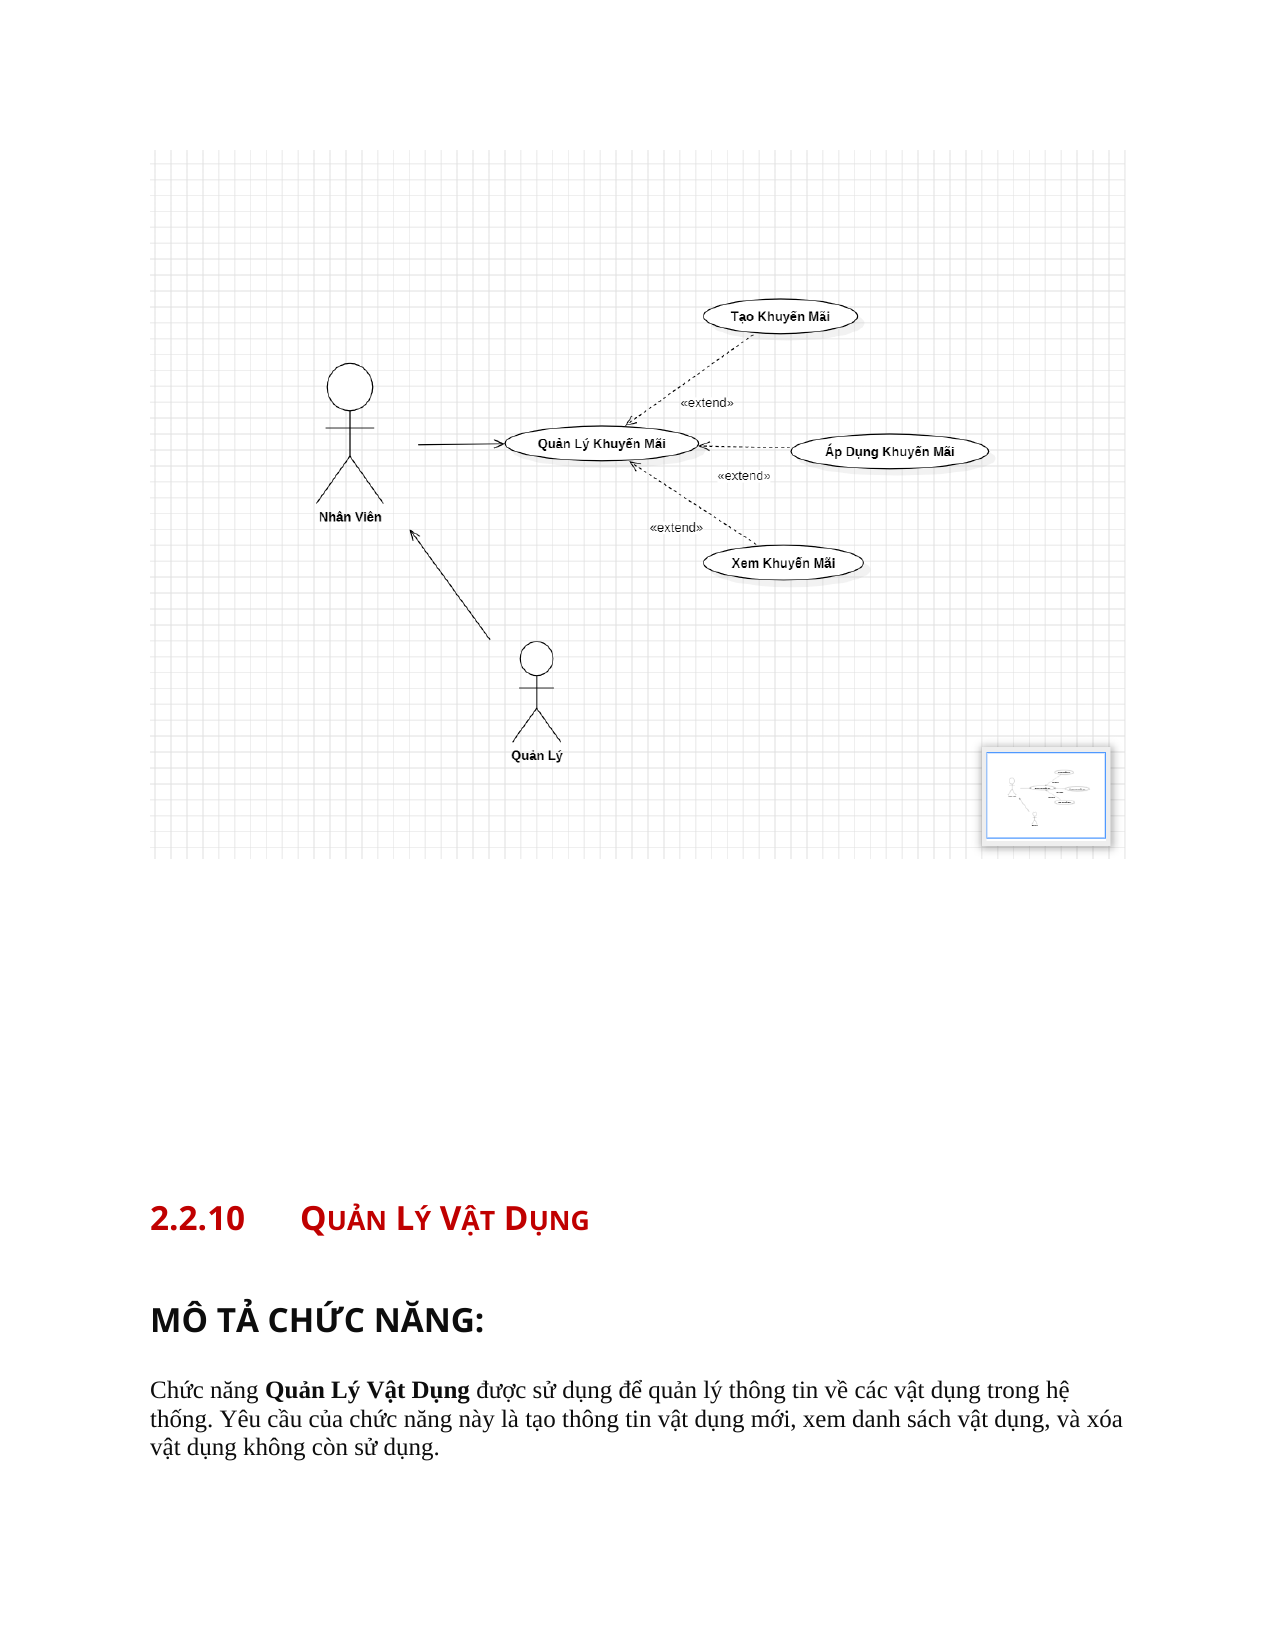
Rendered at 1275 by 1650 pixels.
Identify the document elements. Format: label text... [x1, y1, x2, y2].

picture [150, 150, 1125, 859]
text Chức năng Quản Lý Vật Dụng được sử dụng để quản lý thông tin về các vật dụng trong hệ thống. Yêu cầu của chức năng này là tạo thông tin vật dụng mới, xem danh sách vật dụng, và xóa vật dụng không còn sử dụng. [150, 1375, 1125, 1461]
subtitle MÔ TẢ CHỨC NĂNG: [150, 1297, 1125, 1342]
subtitle Quản Lý Vật Dụng [150, 1195, 1125, 1241]
